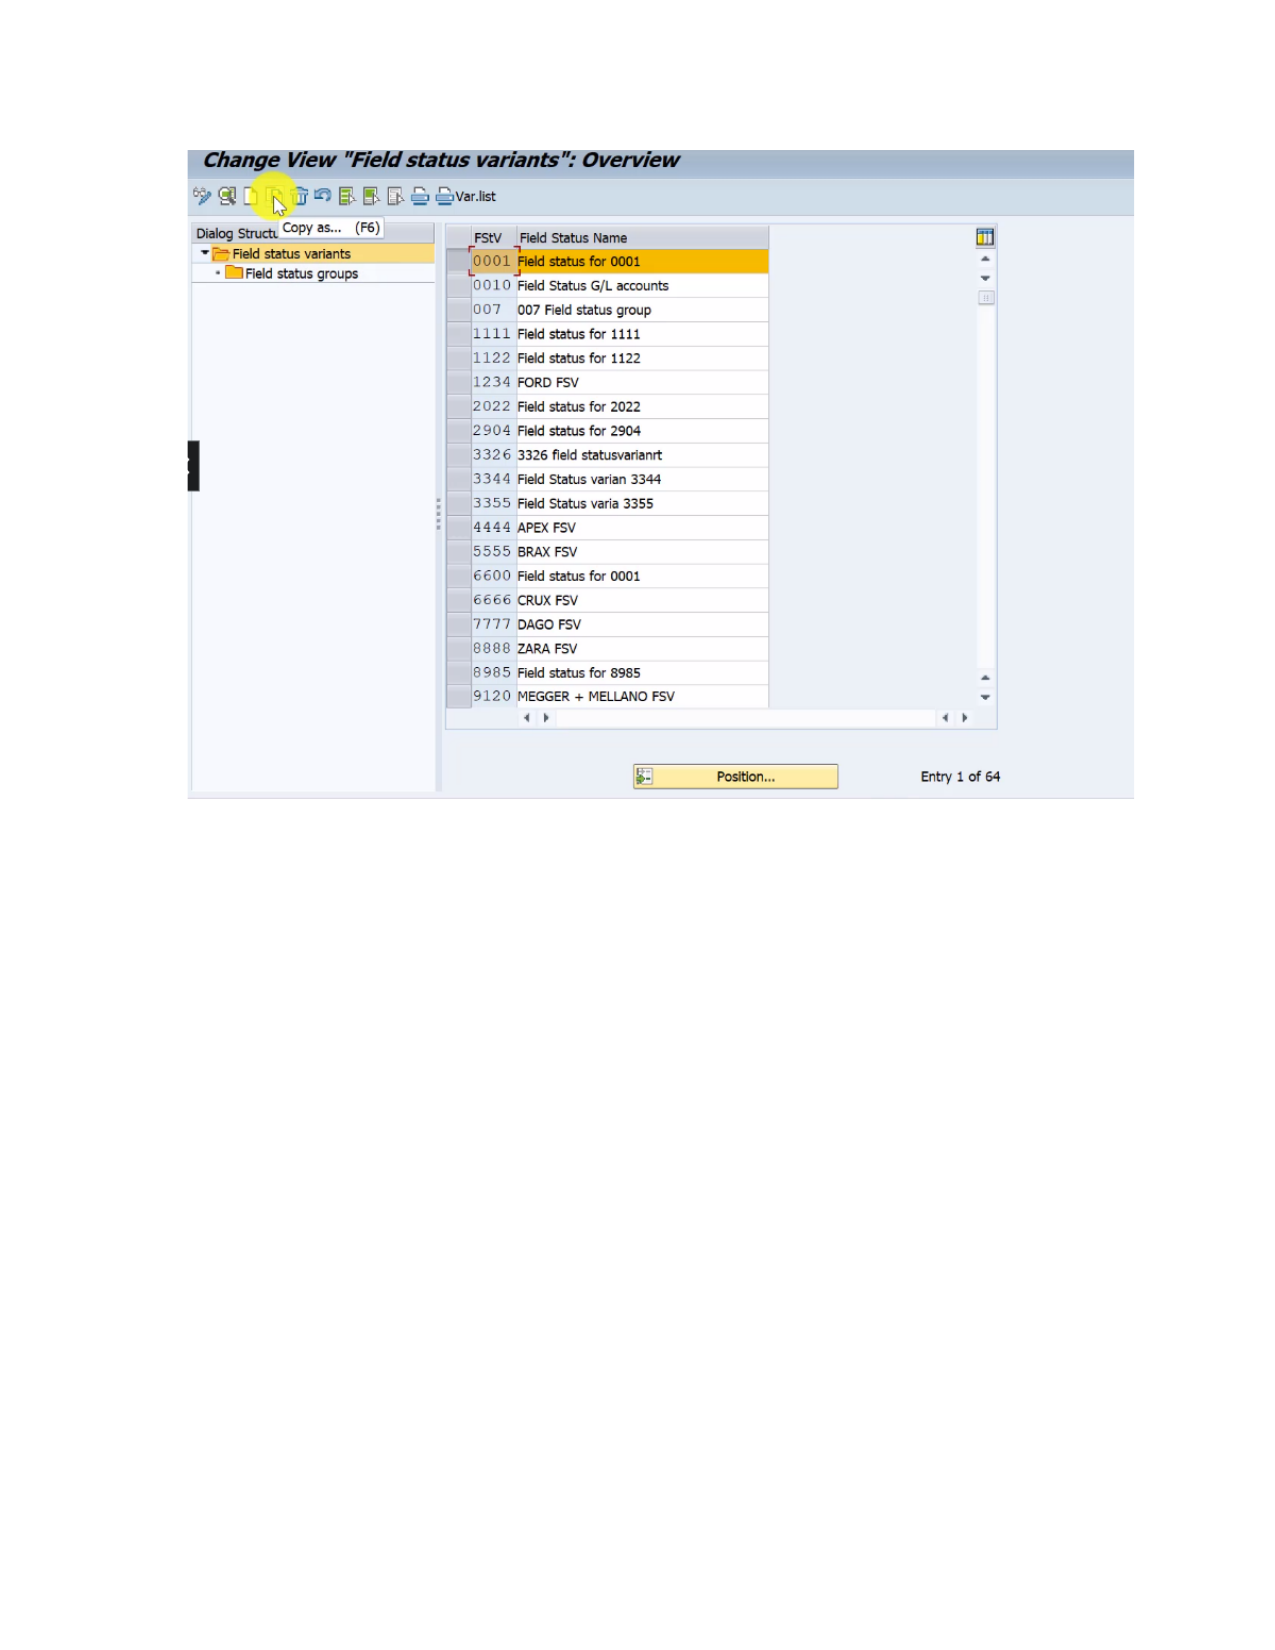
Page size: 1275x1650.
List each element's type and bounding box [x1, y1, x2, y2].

picture [187, 150, 1135, 800]
